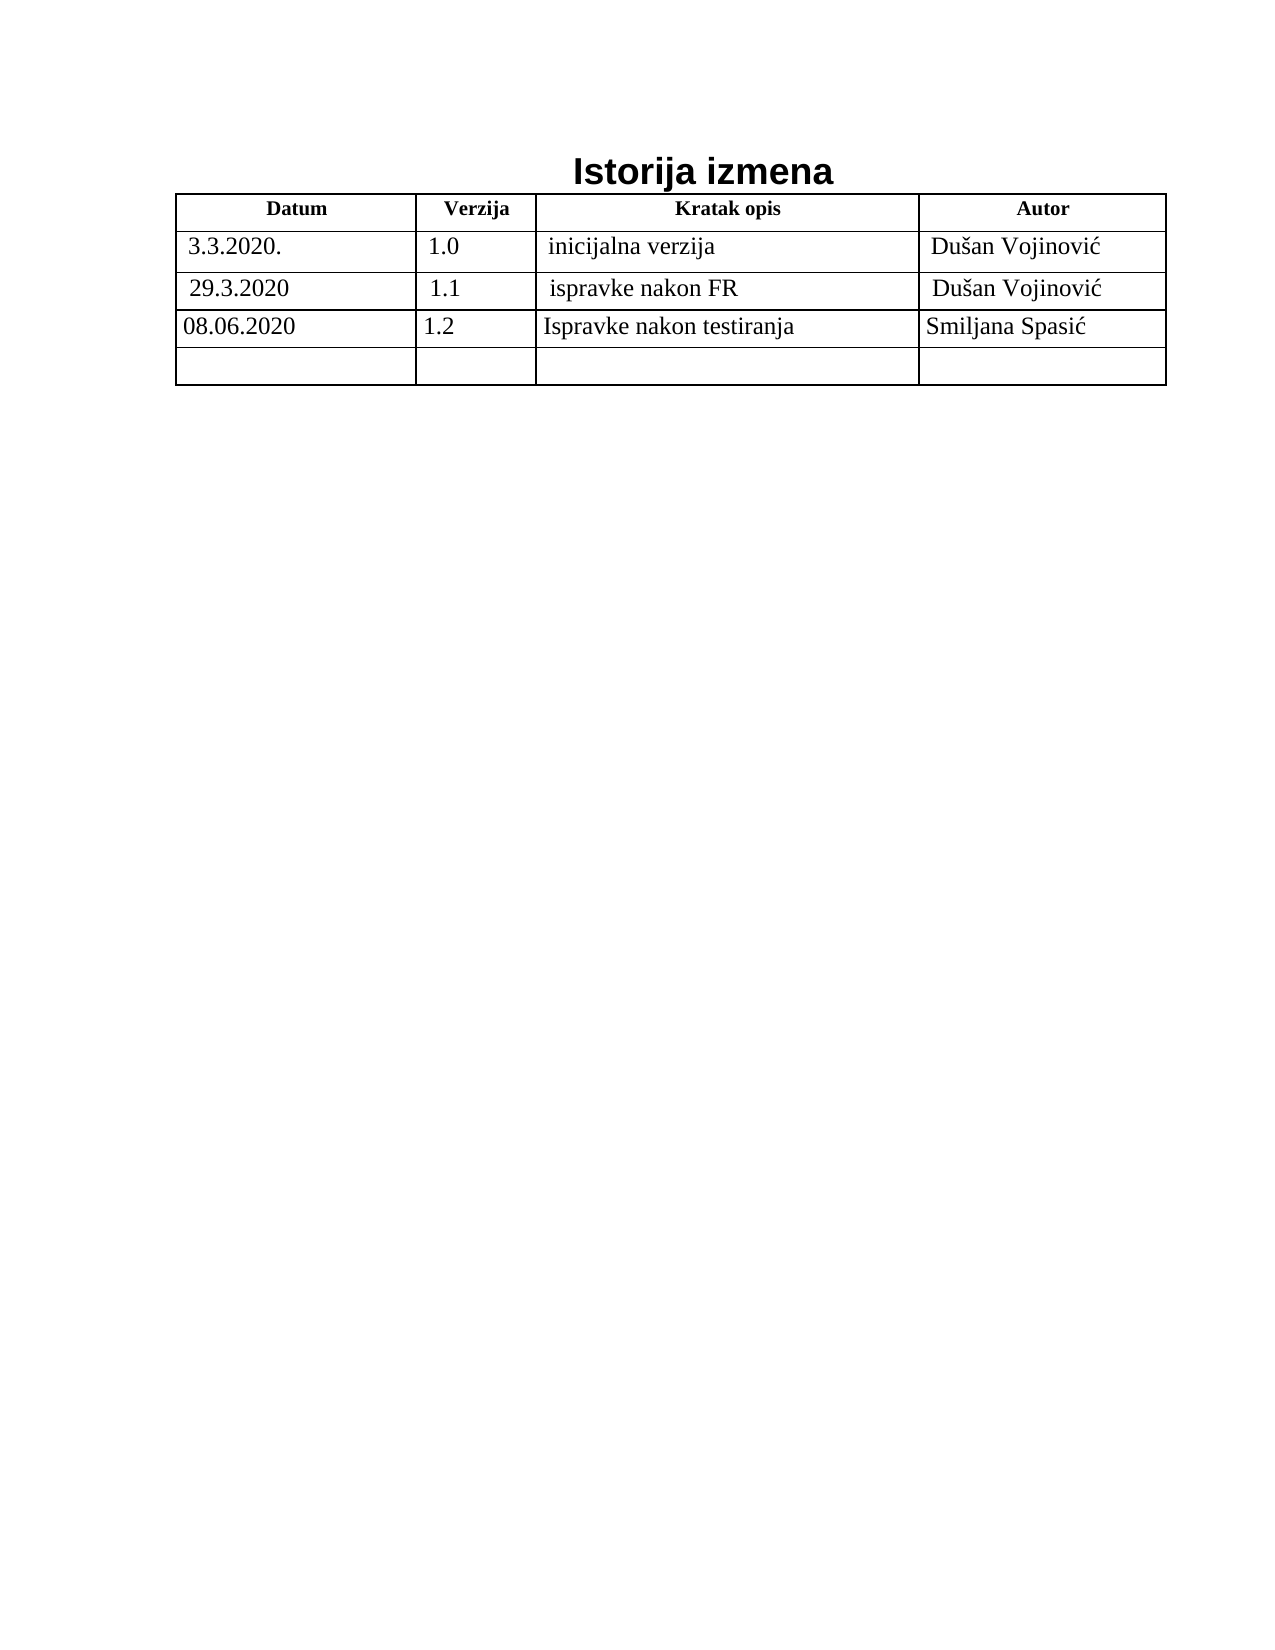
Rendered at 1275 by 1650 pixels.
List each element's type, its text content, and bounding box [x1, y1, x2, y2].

table_header Datum [177, 195, 415, 231]
table_header Autor [920, 195, 1165, 231]
table_cell 29.3.2020 [177, 273, 415, 309]
table_cell Dušan Vojinović [920, 273, 1165, 309]
table_cell 1.2 [417, 311, 535, 347]
table_cell [177, 348, 415, 384]
table_cell 1.0 [417, 232, 535, 272]
text Istorija izmena [571, 149, 835, 192]
table_cell Dušan Vojinović [920, 232, 1165, 272]
table_cell 3.3.2020. [177, 232, 415, 272]
table_cell [920, 348, 1165, 384]
table_cell [537, 348, 918, 384]
table_cell [417, 348, 535, 384]
table_cell Smiljana Spasić [920, 311, 1165, 347]
table_header Verzija [417, 195, 535, 231]
table_cell 08.06.2020 [177, 311, 415, 347]
table_header Kratak opis [537, 195, 918, 231]
table_cell ispravke nakon FR [537, 273, 918, 309]
table_cell Ispravke nakon testiranja [537, 311, 918, 347]
table_cell inicijalna verzija [537, 232, 918, 272]
table_cell 1.1 [417, 273, 535, 309]
